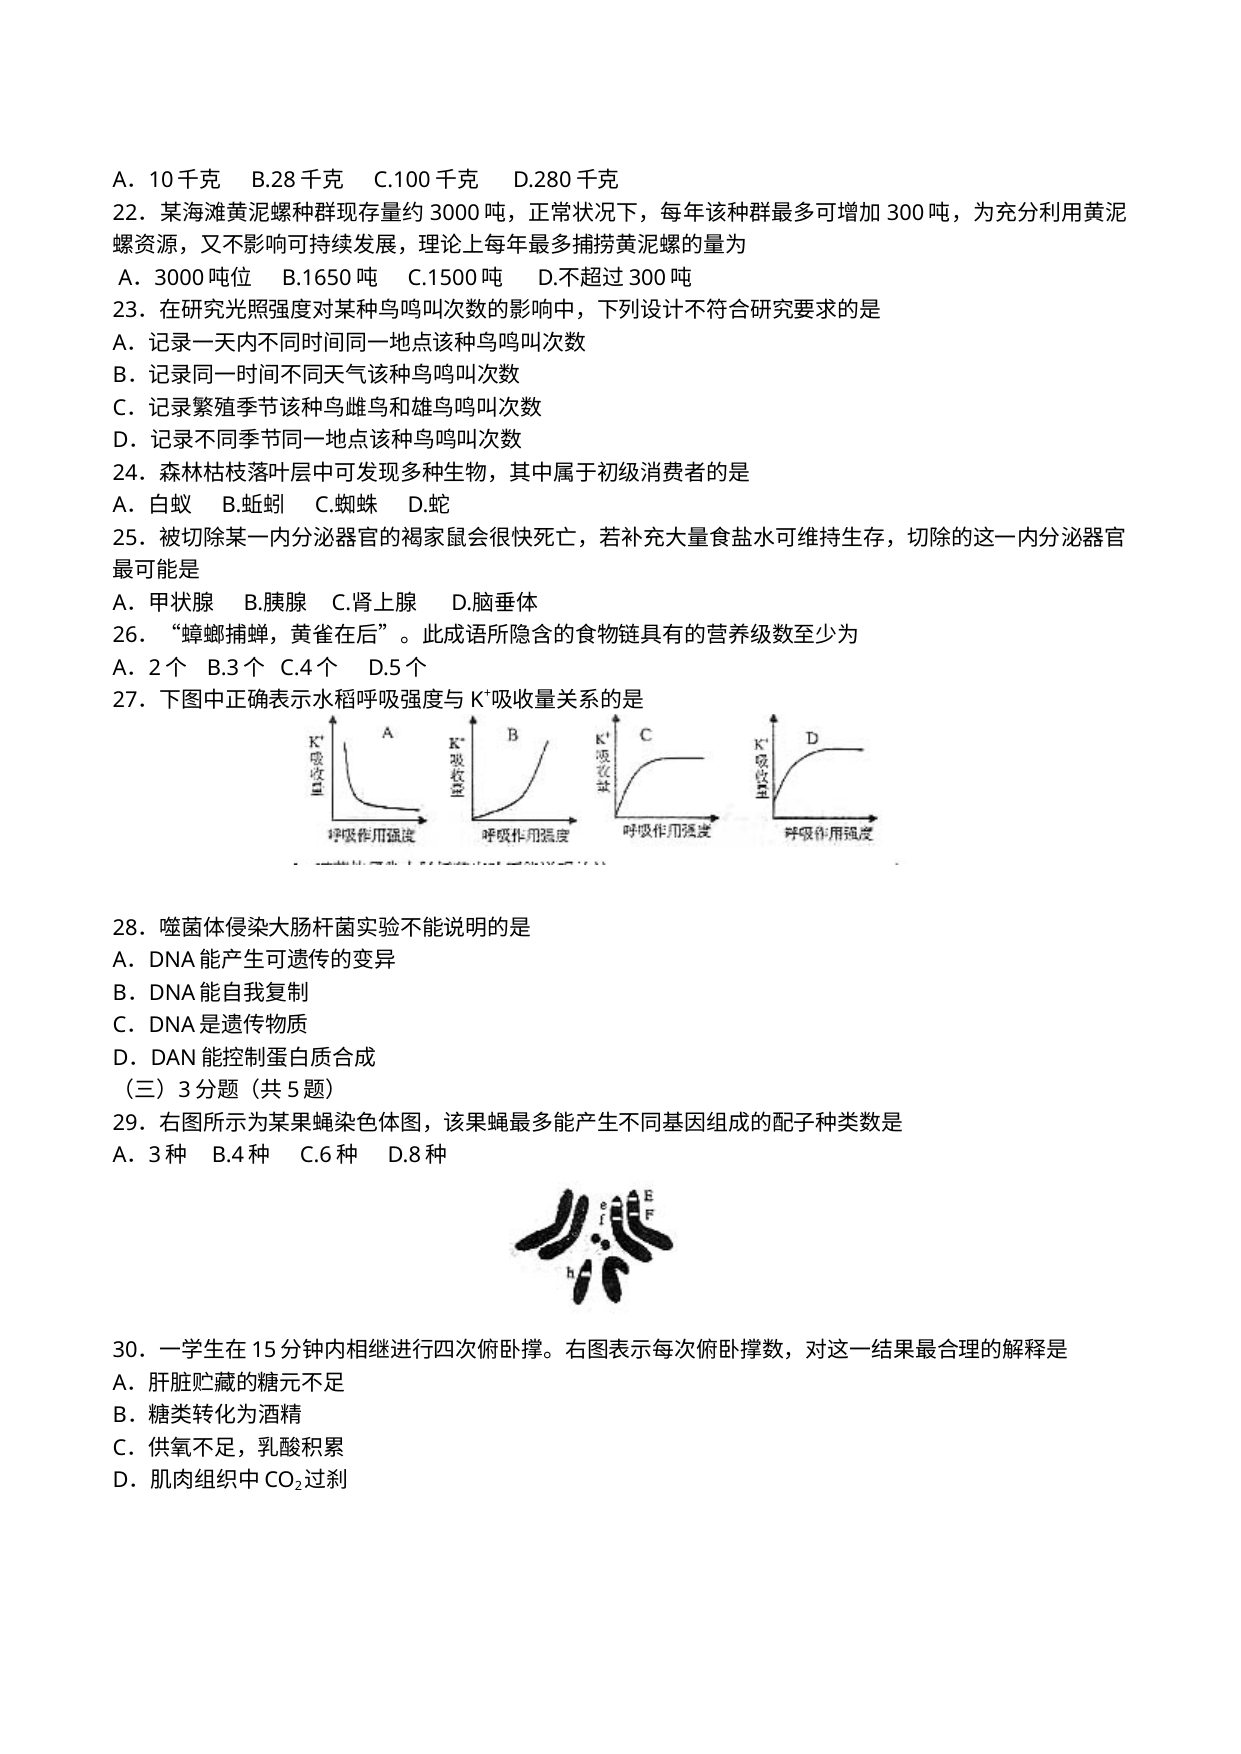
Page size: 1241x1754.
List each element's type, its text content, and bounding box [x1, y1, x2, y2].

text 22．某海滩黄泥螺种群现存量约3000吨，正常状况下，每年该种群最多可增加300吨，为充分利用黄泥螺资源，又不影响可持续发展，理论上每年最多捕捞黄泥螺的量为 [112, 194, 1128, 259]
text D．记录不同季节同一地点该种鸟鸣叫次数 [112, 422, 1128, 454]
picture [509, 1169, 732, 1317]
text B．记录同一时间不同天气该种鸟鸣叫次数 [112, 357, 1128, 389]
picture [293, 714, 947, 865]
text A．3种 B.4种 C.6种 D.8种 [112, 1137, 1128, 1169]
text D．DAN能控制蛋白质合成 [112, 1039, 1128, 1072]
text 26．“蟑螂捕蝉，黄雀在后”。此成语所隐含的食物链具有的营养级数至少为 [112, 617, 1128, 649]
text A．记录一天内不同时间同一地点该种鸟鸣叫次数 [112, 324, 1128, 357]
text 24．森林枯枝落叶层中可发现多种生物，其中属于初级消费者的是 [112, 454, 1128, 487]
text A．甲状腺 B.胰腺 C.肾上腺 D.脑垂体 [112, 584, 1128, 617]
text B．糖类转化为酒精 [112, 1397, 1128, 1429]
text A．白蚁 B.蚯蚓 C.蜘蛛 D.蛇 [112, 487, 1128, 519]
text 28．噬菌体侵染大肠杆菌实验不能说明的是 [112, 909, 1128, 942]
text C．DNA是遗传物质 [112, 1007, 1128, 1039]
text A．3000吨位 B.1650吨 C.1500吨 D.不超过300吨 [112, 259, 1128, 292]
text A．DNA能产生可遗传的变异 [112, 942, 1128, 974]
text 27．下图中正确表示水稻呼吸强度与K+吸收量关系的是 [112, 682, 1128, 714]
text B．DNA能自我复制 [112, 974, 1128, 1007]
text （三）3分题（共5题） [112, 1072, 1128, 1104]
text C．供氧不足，乳酸积累 [112, 1429, 1128, 1462]
text 30．一学生在15分钟内相继进行四次俯卧撑。右图表示每次俯卧撑数，对这一结果最合理的解释是 [112, 1332, 1128, 1364]
text 29．右图所示为某果蝇染色体图，该果蝇最多能产生不同基因组成的配子种类数是 [112, 1104, 1128, 1137]
text 23．在研究光照强度对某种鸟鸣叫次数的影响中，下列设计不符合研究要求的是 [112, 292, 1128, 324]
text C．记录繁殖季节该种鸟雌鸟和雄鸟鸣叫次数 [112, 389, 1128, 422]
text A．10千克 B.28千克 C.100千克 D.280千克 [112, 162, 1128, 194]
text 25．被切除某一内分泌器官的褐家鼠会很快死亡，若补充大量食盐水可维持生存，切除的这一内分泌器官最可能是 [112, 519, 1128, 584]
text D．肌肉组织中CO2过刹 [112, 1462, 1128, 1494]
text A．肝脏贮藏的糖元不足 [112, 1364, 1128, 1397]
text A．2个 B.3个 C.4个 D.5个 [112, 649, 1128, 682]
